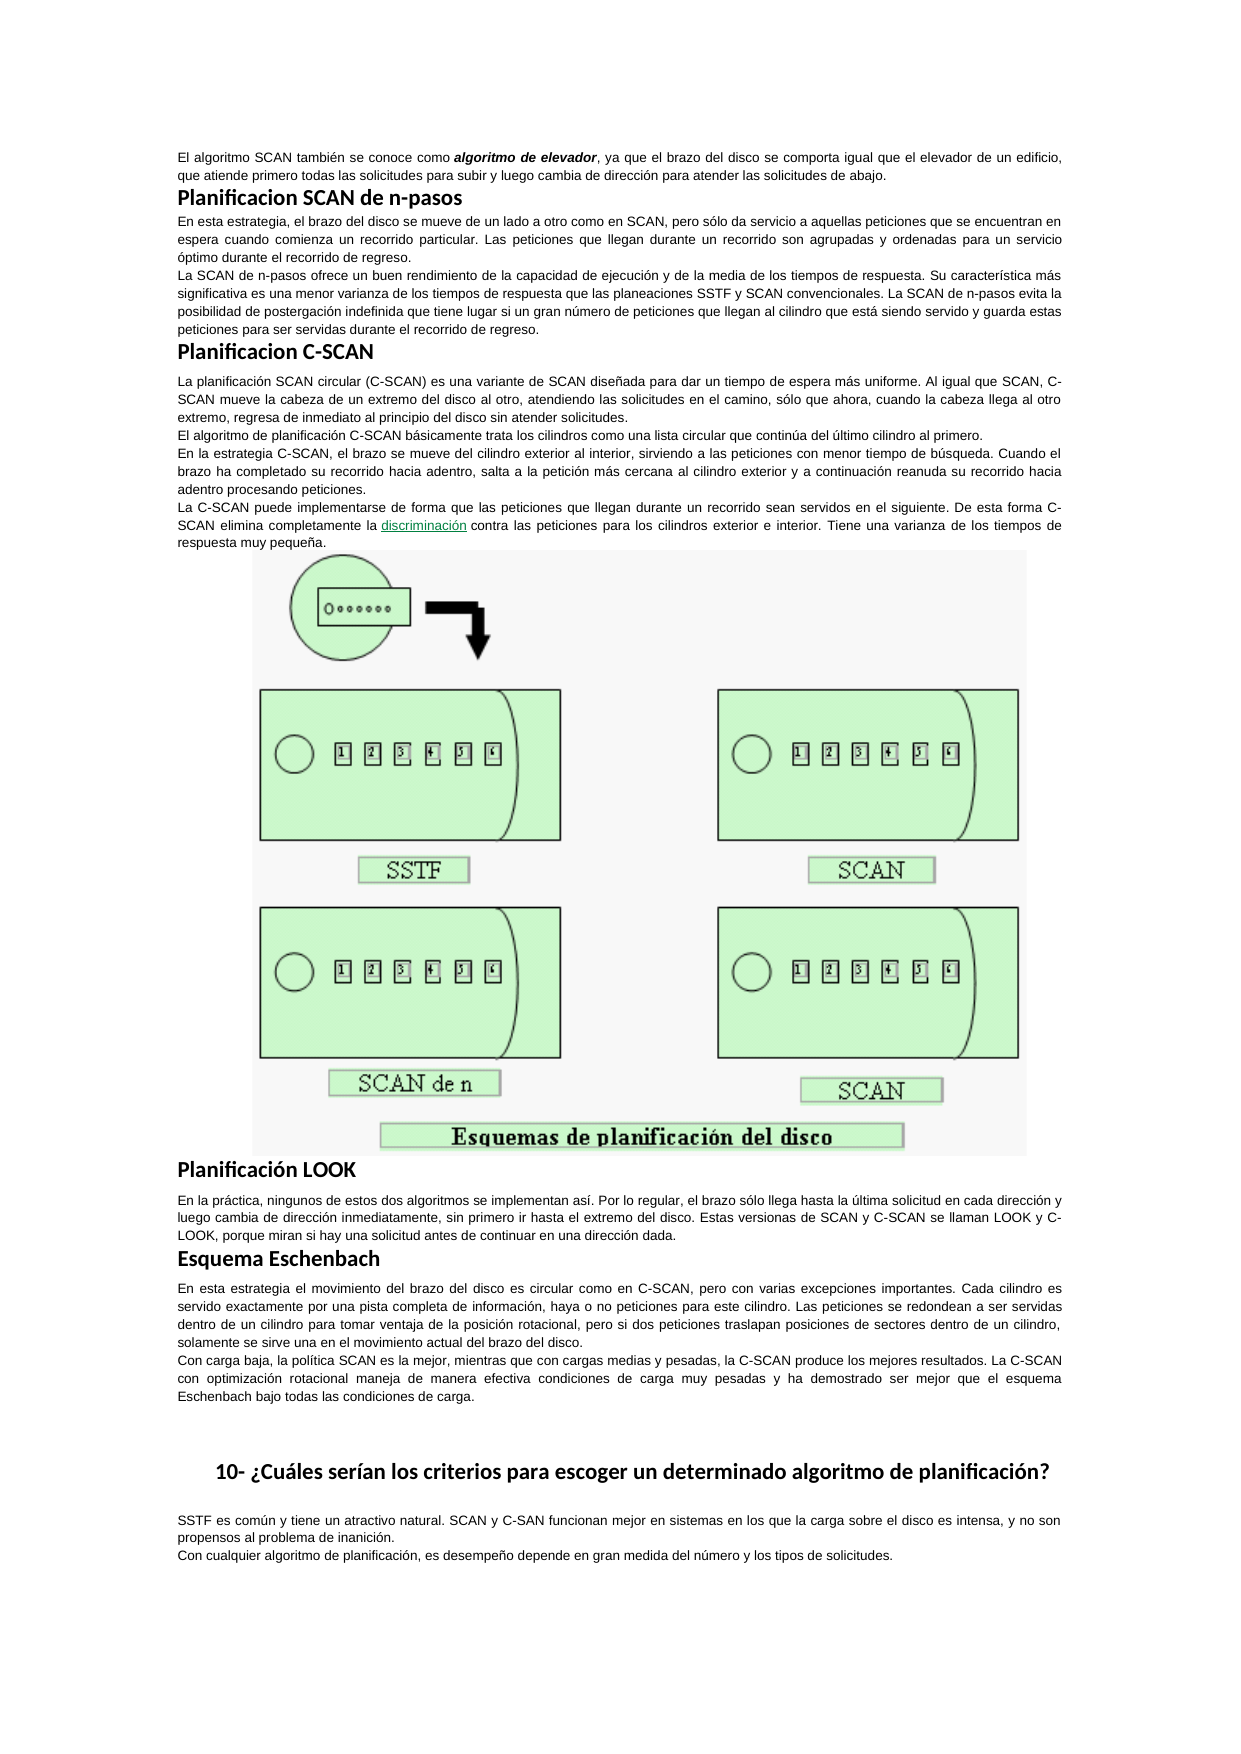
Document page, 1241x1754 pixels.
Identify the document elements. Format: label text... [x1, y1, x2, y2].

text En esta estrategia el movimiento del brazo del disco es circular como en C-SCAN, pero con varias excepciones importantes. Cada cilindro es servido exactamente por una pista completa de información, haya o no peticiones para este cilindro. Las peticiones se redondean a ser servidas dentro de un cilindro para tomar ventaja de la posición rotacional, pero si dos peticiones traslapan posiciones de sectores dentro de un cilindro, solamente se sirve una en el movimiento actual del brazo del disco. [177, 1278, 1063, 1350]
text Con cualquier algoritmo de planificación, es desempeño depende en gran medida del número y los tipos de solicitudes. [177, 1546, 1063, 1563]
text La SCAN de n-pasos ofrece un buen rendimiento de la capacidad de ejecución y de la media de los tiempos de respuesta. Su característica más significativa es una menor varianza de los tiempos de respuesta que las planeaciones SSTF y SCAN convencionales. La SCAN de n-pasos evita la posibilidad de postergación indefinida que tiene lugar si un gran número de peticiones que llegan al cilindro que está siendo servido y guarda estas peticiones para ser servidas durante el recorrido de regreso. [177, 265, 1063, 337]
text SSTF es común y tiene un atractivo natural. SCAN y C-SAN funcionan mejor en sistemas en los que la carga sobre el disco es intensa, y no son propensos al problema de inanición. [177, 1510, 1063, 1546]
text El algoritmo de planificación C-SCAN básicamente trata los cilindros como una lista circular que continúa del último cilindro al primero. [177, 425, 1063, 443]
text Con carga baja, la política SCAN es la mejor, mientras que con cargas medias y pesadas, la C-SCAN produce los mejores resultados. La C-SCAN con optimización rotacional maneja de manera efectiva condiciones de carga muy pesadas y ha demostrado ser mejor que el esquema Eschenbach bajo todas las condiciones de carga. [177, 1350, 1063, 1404]
picture [252, 550, 1027, 1156]
text En la estrategia C-SCAN, el brazo se mueve del cilindro exterior al interior, sirviendo a las peticiones con menor tiempo de búsqueda. Cuando el brazo ha completado su recorrido hacia adentro, salta a la petición más cercana al cilindro exterior y a continuación reanuda su recorrido hacia adentro procesando peticiones. [177, 443, 1063, 497]
text El algoritmo SCAN también se conoce como algoritmo de elevador, ya que el brazo del disco se comporta igual que el elevador de un edificio, que atiende primero todas las solicitudes para subir y luego cambia de dirección para atender las solicitudes de abajo. [177, 148, 1063, 183]
subtitle Esquema Eschenbach [177, 1244, 1063, 1272]
text Planificacion SCAN de n-pasos [177, 183, 1063, 211]
subtitle Planificacion C-SCAN [177, 337, 1063, 365]
text En la práctica, ningunos de estos dos algoritmos se implementan así. Por lo regular, el brazo sólo llega hasta la última solicitud en cada dirección y luego cambia de dirección inmediatamente, sin primero ir hasta el extremo del disco. Estas versionas de SCAN y C-SCAN se llaman LOOK y C-LOOK, porque miran si hay una solicitud antes de continuar en una dirección dada. [177, 1190, 1063, 1244]
text 10- ¿Cuáles serían los criterios para escoger un determinado algoritmo de planificación? [215, 1457, 1063, 1485]
text La planificación SCAN circular (C-SCAN) es una variante de SCAN diseñada para dar un tiempo de espera más uniforme. Al igual que SCAN, C-SCAN mueve la cabeza de un extremo del disco al otro, atendiendo las solicitudes en el camino, sólo que ahora, cuando la cabeza llega al otro extremo, regresa de inmediato al principio del disco sin atender solicitudes. [177, 372, 1063, 425]
text La C-SCAN puede implementarse de forma que las peticiones que llegan durante un recorrido sean servidos en el siguiente. De esta forma C-SCAN elimina completamente la discriminación contra las peticiones para los cilindros exterior e interior. Tiene una varianza de los tiempos de respuesta muy pequeña. [177, 497, 1063, 551]
subtitle Planificación LOOK [177, 1155, 1063, 1183]
text En esta estrategia, el brazo del disco se mueve de un lado a otro como en SCAN, pero sólo da servicio a aquellas peticiones que se encuentran en espera cuando comienza un recorrido particular. Las peticiones que llegan durante un recorrido son agrupadas y ordenadas para un servicio óptimo durante el recorrido de regreso. [177, 211, 1063, 265]
